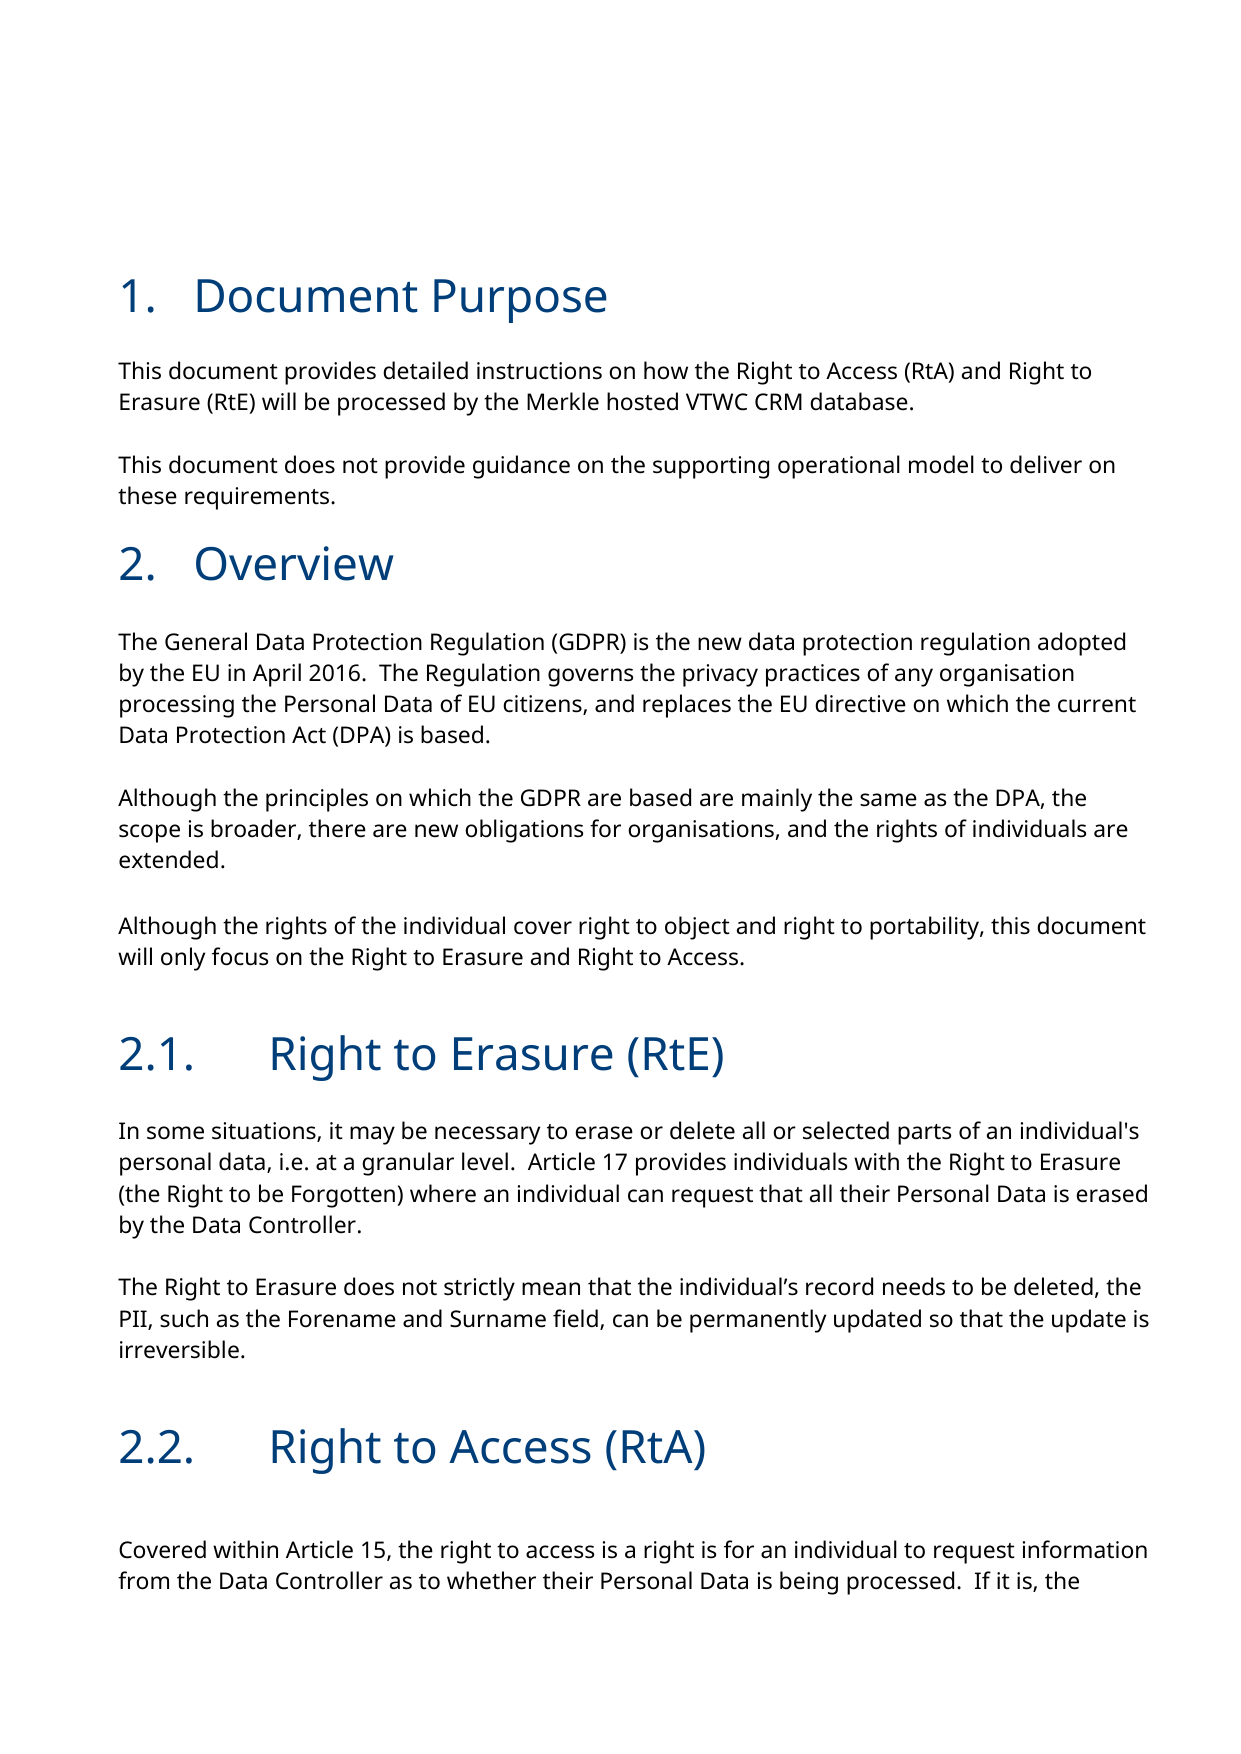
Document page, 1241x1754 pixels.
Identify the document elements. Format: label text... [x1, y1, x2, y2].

text The General Data Protection Regulation (GDPR) is the new data protection regulation adopted by the EU in April 2016. The Regulation governs the privacy practices of any organisation processing the Personal Data of EU citizens, and replaces the EU directive on which the current Data Protection Act (DPA) is based. [118, 626, 1152, 751]
subtitle Overview [118, 532, 1152, 594]
text This document provides detailed instructions on how the Right to Access (RtA) and Right to Erasure (RtE) will be processed by the Merkle hosted VTWC CRM database. [118, 355, 1152, 417]
text Although the principles on which the GDPR are based are mainly the same as the DPA, the scope is broader, there are new obligations for organisations, and the rights of individuals are extended. [118, 782, 1152, 876]
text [118, 1533, 1152, 1596]
text Although the rights of the individual cover right to object and right to portability, this document will only focus on the Right to Erasure and Right to Access. [118, 909, 1152, 972]
subtitle Right to Access (RtA) [118, 1414, 1152, 1477]
text In some situations, it may be necessary to erase or delete all or selected parts of an individual's personal data, i.e. at a granular level. Article 17 provides individuals with the Right to Erasure (the Right to be Forgotten) where an individual can request that all their Personal Data is erased by the Data Controller. [118, 1115, 1152, 1240]
text The Right to Erasure does not strictly mean that the individual’s record needs to be deleted, the PII, such as the Forename and Surname field, can be permanently updated so that the update is irreversible. [118, 1271, 1152, 1365]
text This document does not provide guidance on the supporting operational model to deliver on these requirements. [118, 448, 1152, 511]
subtitle Document Purpose [118, 264, 1152, 326]
subtitle Right to Erasure (RtE) [118, 1021, 1152, 1084]
